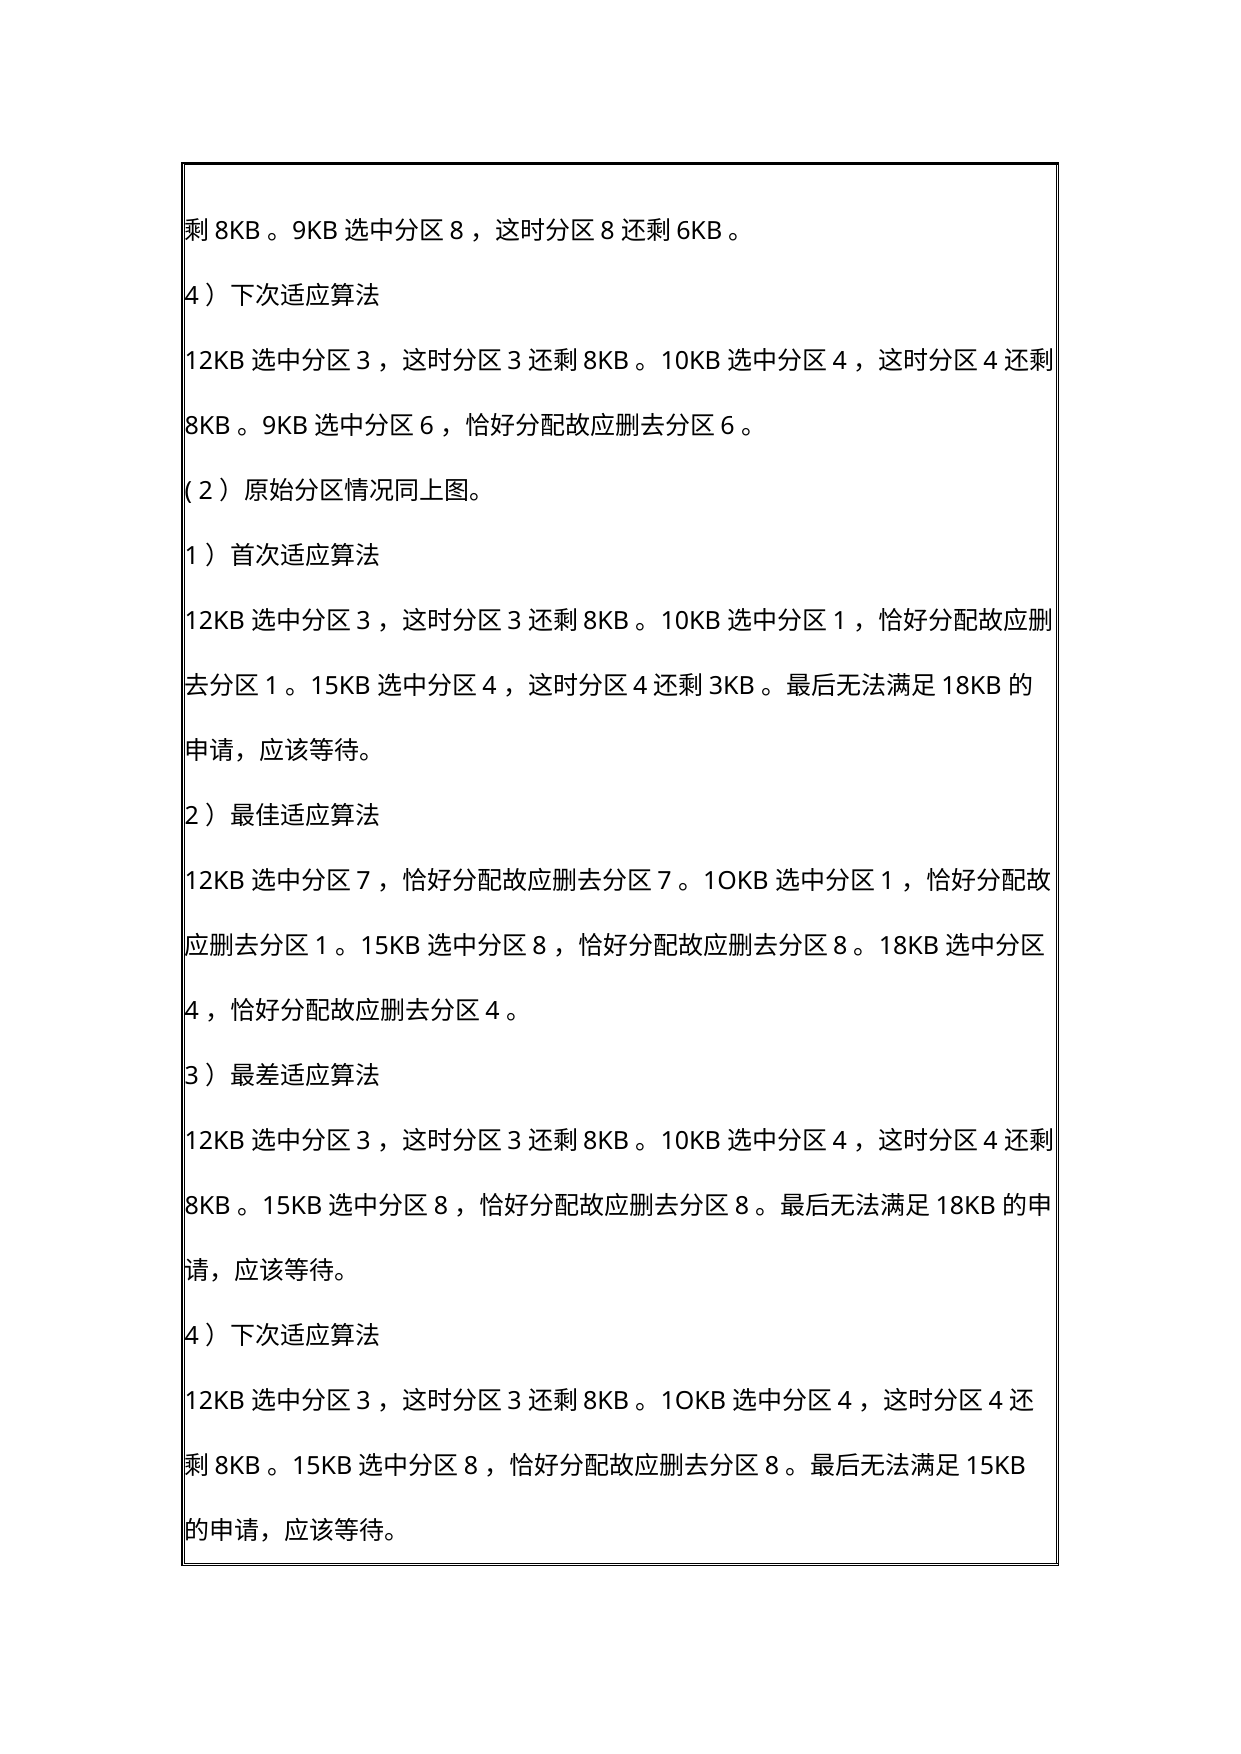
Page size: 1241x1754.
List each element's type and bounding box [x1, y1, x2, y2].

table_cell [185, 165, 1056, 1562]
